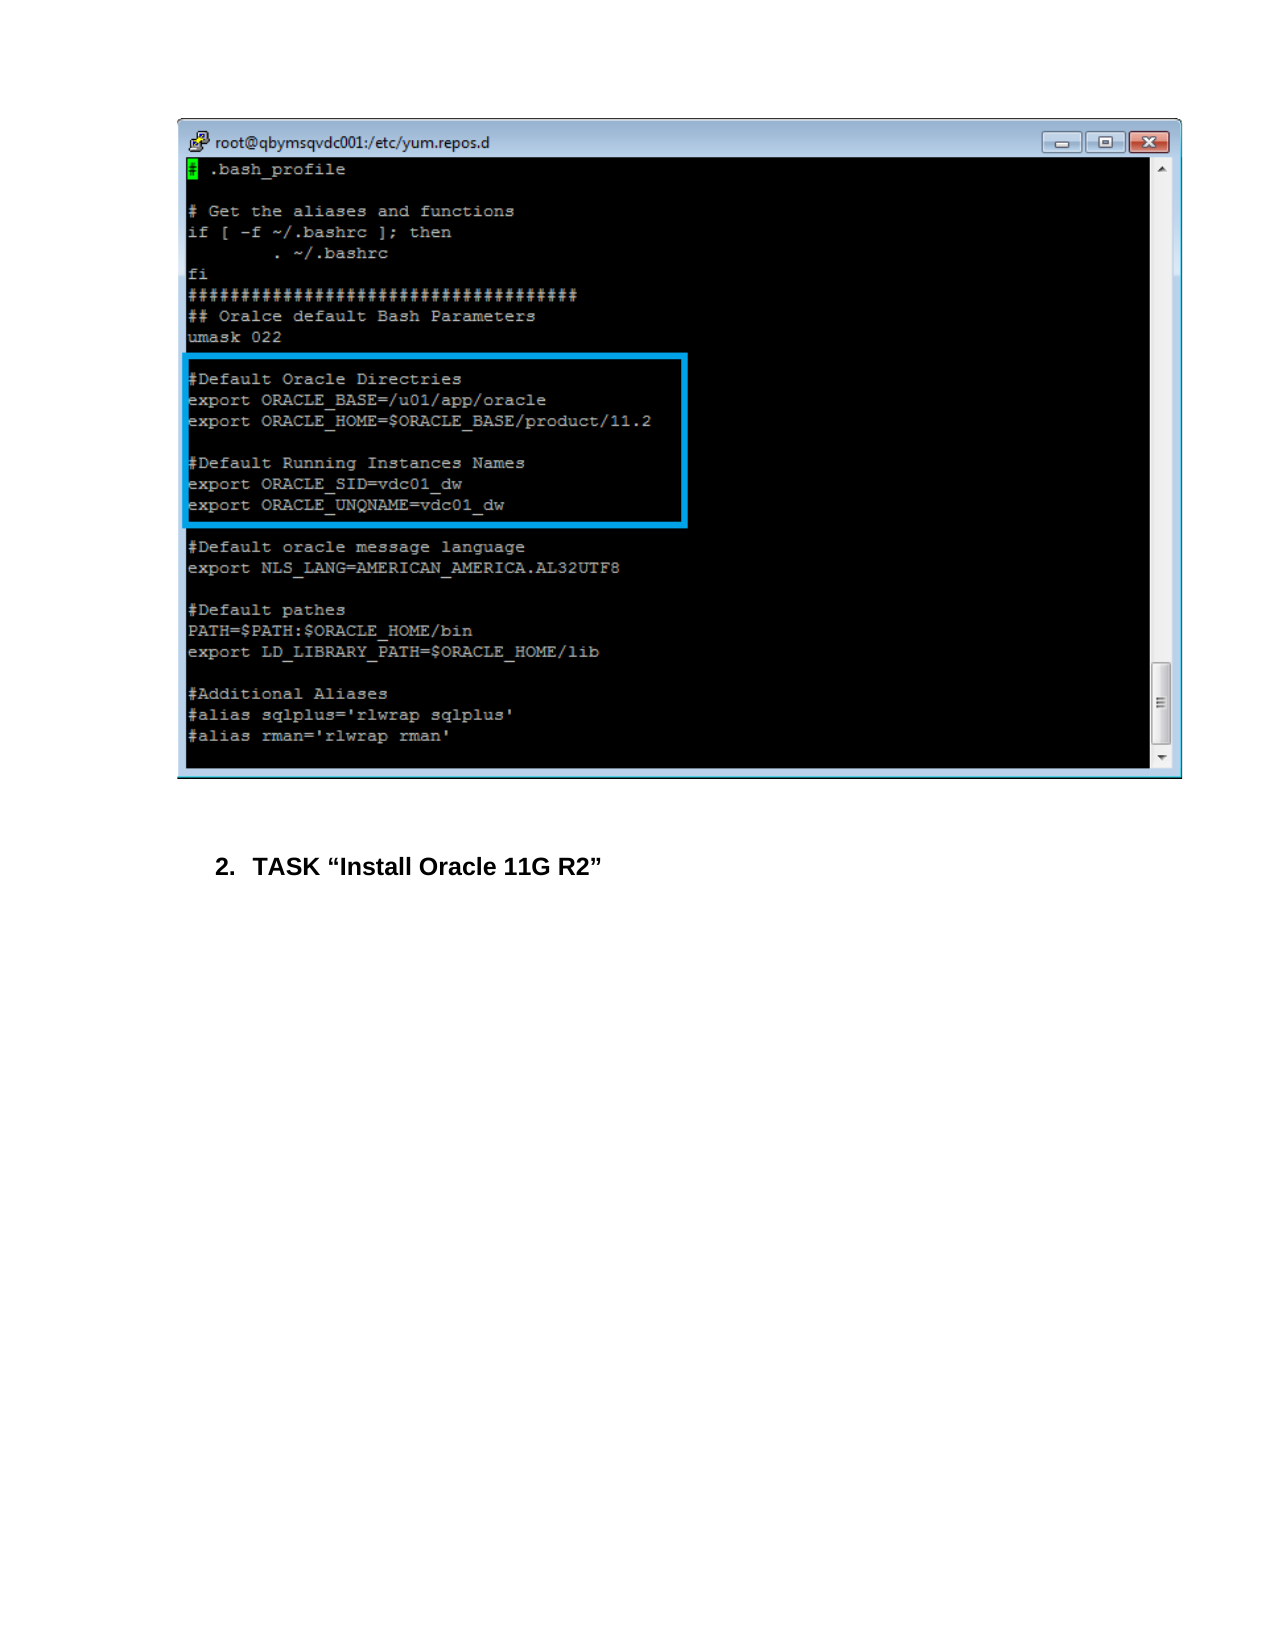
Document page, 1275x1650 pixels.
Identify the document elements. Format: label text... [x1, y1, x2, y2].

subtitle TASK “Install Oracle 11G R2” [215, 852, 1186, 881]
picture [177, 118, 1183, 779]
